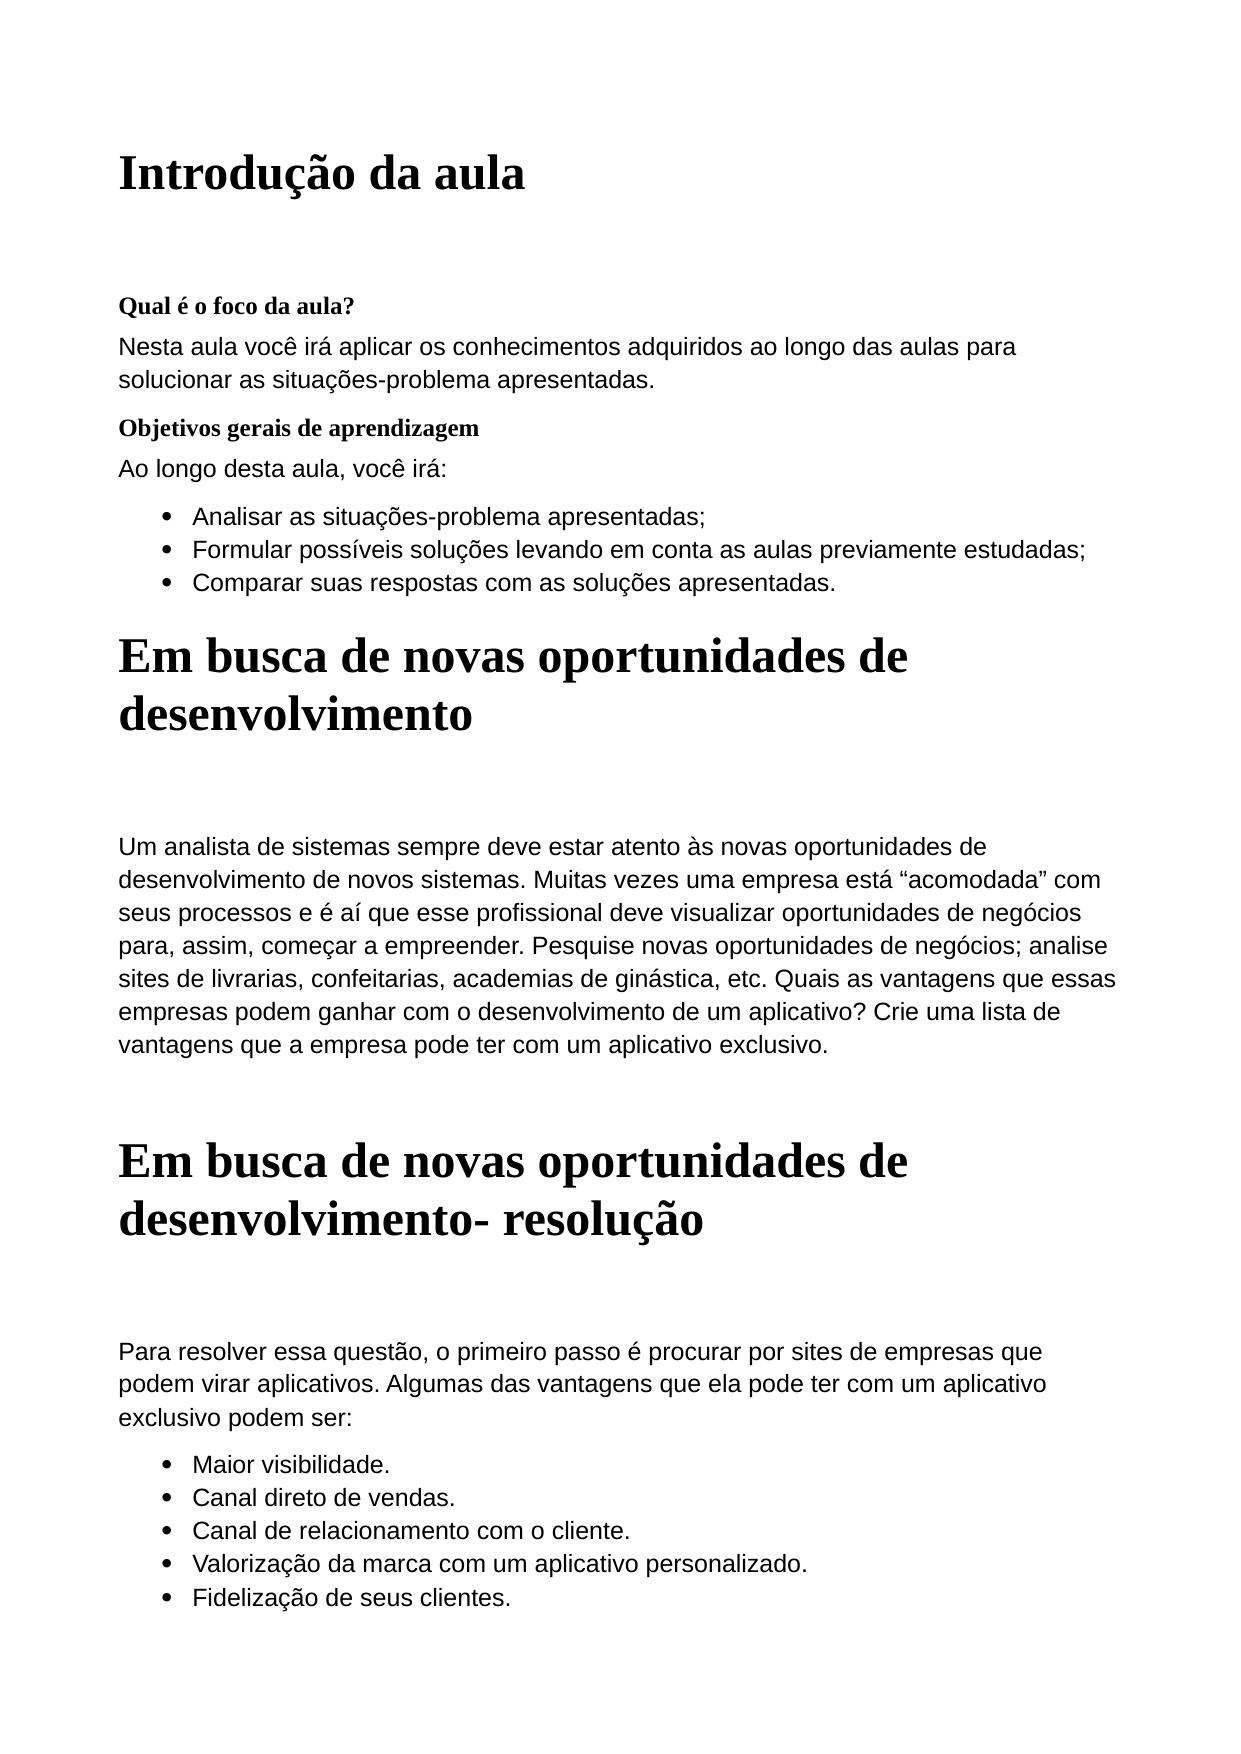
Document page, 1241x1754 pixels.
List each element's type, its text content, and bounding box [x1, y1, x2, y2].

list Analisar as situações-problema apresentadas; [162, 502, 1122, 531]
subtitle Qual é o foco da aula? [118, 291, 1122, 320]
subtitle Em busca de novas oportunidades de desenvolvimento [118, 626, 1122, 741]
list Comparar suas respostas com as soluções apresentadas. [162, 568, 1122, 597]
list Formular possíveis soluções levando em conta as aulas previamente estudadas; [162, 535, 1122, 564]
text Para resolver essa questão, o primeiro passo é procurar por sites de empresas que podem virar aplicativos. Algumas das vantagens que ela pode ter com um aplicativo exclusivo podem ser: [118, 1336, 1122, 1431]
text Nesta aula você irá aplicar os conhecimentos adquiridos ao longo das aulas para solucionar as situações-problema apresentadas. [118, 332, 1122, 394]
text Um analista de sistemas sempre deve estar atento às novas oportunidades de desenvolvimento de novos sistemas. Muitas vezes uma empresa está “acomodada” com seus processos e é aí que esse profissional deve visualizar oportunidades de negócios para, assim, começar a empreender. Pesquise novas oportunidades de negócios; analise sites de livrarias, confeitarias, academias de ginástica, etc. Quais as vantagens que essas empresas podem ganhar com o desenvolvimento de um aplicativo? Crie uma lista de vantagens que a empresa pode ter com um aplicativo exclusivo. [118, 832, 1122, 1058]
list Valorização da marca com um aplicativo personalizado. [162, 1549, 1122, 1578]
subtitle Objetivos gerais de aprendizagem [118, 413, 1122, 442]
subtitle Em busca de novas oportunidades de desenvolvimento- resolução [118, 1131, 1122, 1246]
subtitle Introdução da aula [118, 143, 1122, 201]
list Canal direto de vendas. [162, 1483, 1122, 1512]
text Ao longo desta aula, você irá: [118, 454, 1122, 483]
list Fidelização de seus clientes. [162, 1583, 1122, 1611]
list Maior visibilidade. [162, 1450, 1122, 1479]
list Canal de relacionamento com o cliente. [162, 1516, 1122, 1545]
